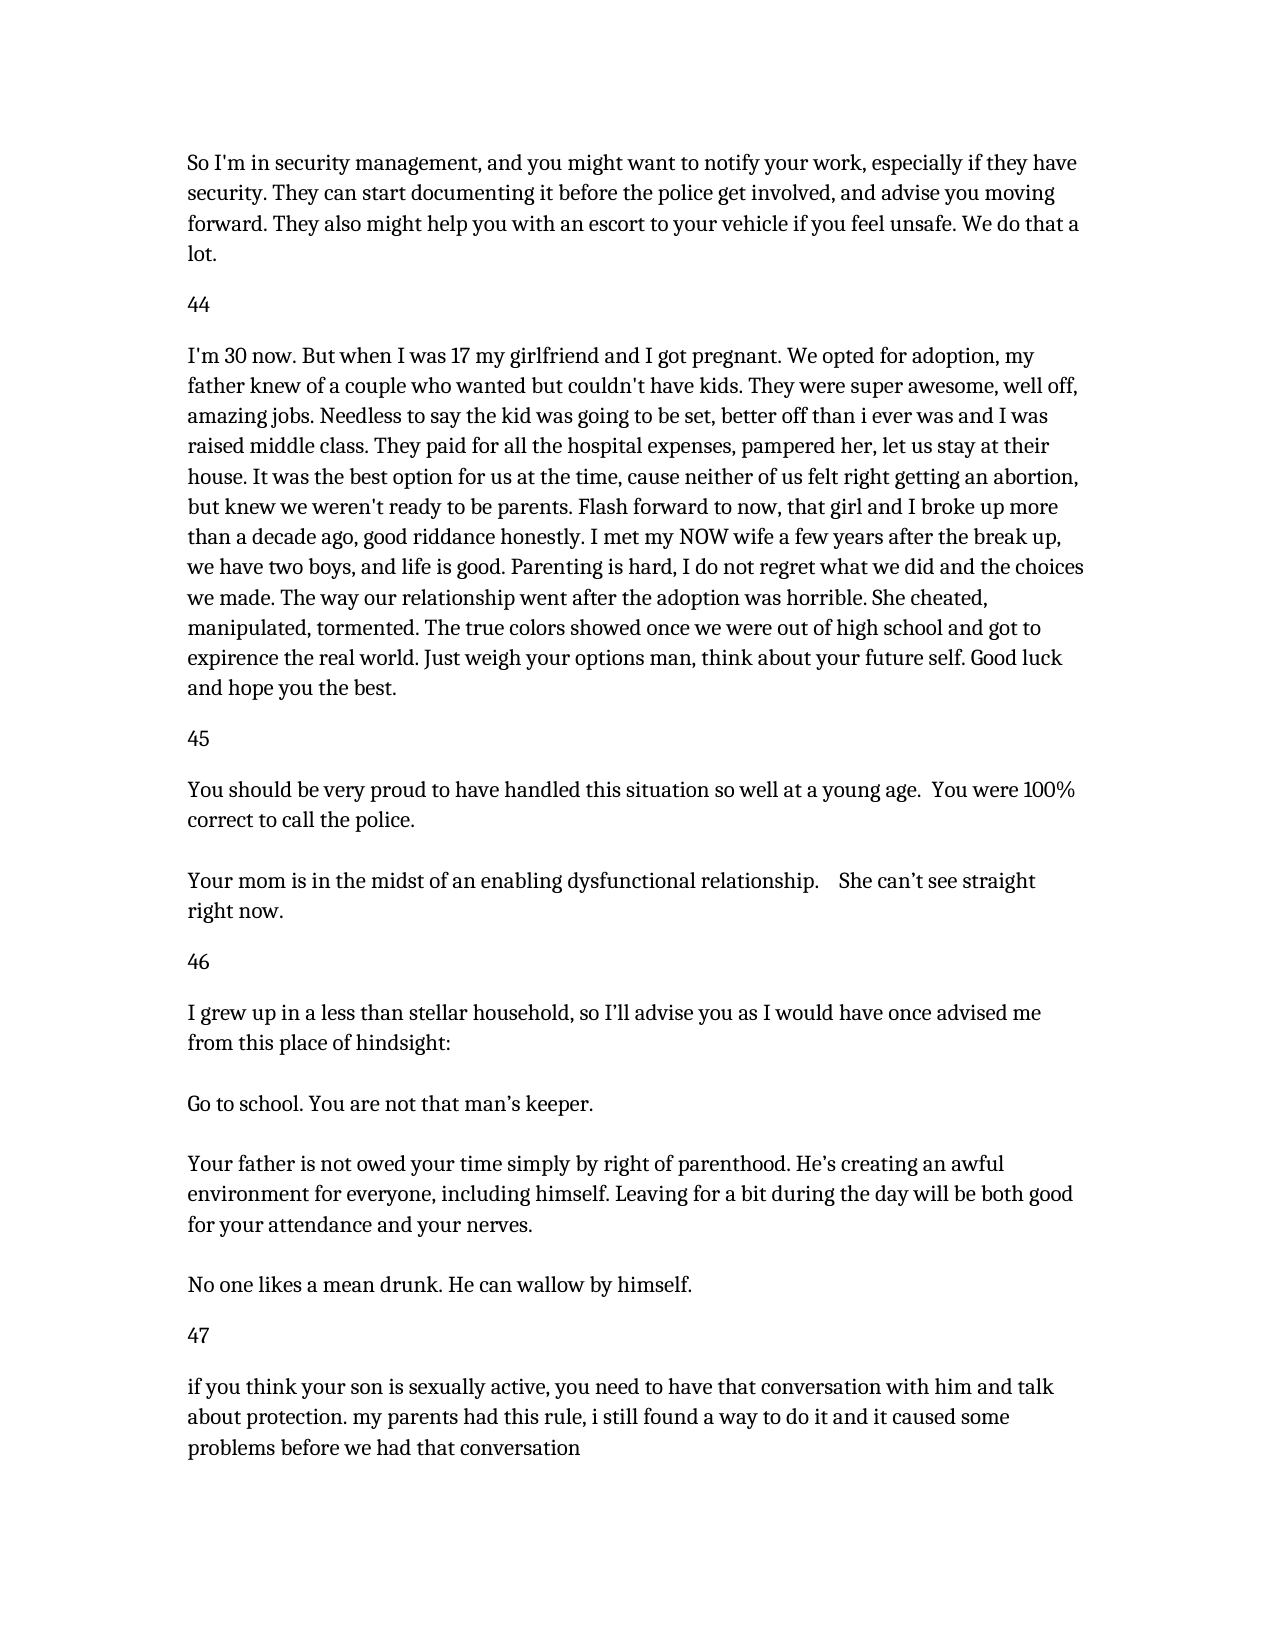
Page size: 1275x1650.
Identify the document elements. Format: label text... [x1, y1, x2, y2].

text if you think your son is sexually active, you need to have that conversation with him and talk about protection. my parents had this rule, i still found a way to do it and it caused some problems before we had that conversation [187, 1374, 1087, 1461]
text I grew up in a less than stellar household, so I’ll advise you as I would have once advised me from this place of hindsight: Go to school. You are not that man’s keeper. Your father is not owed your time simply by right of parenthood. He’s creating an awful environment for everyone, including himself. Leaving for a bit during the day will be both good for your attendance and your nerves. No one likes a mean drunk. He can wallow by himself. [187, 1000, 1087, 1298]
text You should be very proud to have handled this situation so well at a young age. You were 100% correct to call the police. Your mom is in the midst of an enabling dysfunctional relationship. She can’t see straight right now. [187, 777, 1087, 924]
text 44 [187, 292, 1087, 318]
text So I'm in security management, and you might want to notify your work, especially if they have security. They can start documenting it before the police get involved, and advise you moving forward. They also might help you with an escort to your vehicle if you feel unsafe. We do that a lot. [187, 150, 1087, 267]
text 47 [187, 1323, 1087, 1349]
text 46 [187, 949, 1087, 975]
text 45 [187, 726, 1087, 752]
text I'm 30 now. But when I was 17 my girlfriend and I got pregnant. We opted for adoption, my father knew of a couple who wanted but couldn't have kids. They were super awesome, well off, amazing jobs. Needless to say the kid was going to be set, better off than i ever was and I was raised middle class. They paid for all the hospital expenses, pampered her, let us stay at their house. It was the best option for us at the time, cause neither of us felt right getting an abortion, but knew we weren't ready to be parents. Flash forward to now, that girl and I broke up more than a decade ago, good riddance honestly. I met my NOW wife a few years after the break up, we have two boys, and life is good. Parenting is hard, I do not regret what we did and the choices we made. The way our relationship went after the adoption was horrible. She cheated, manipulated, tormented. The true colors showed once we were out of high school and got to expirence the real world. Just weigh your options man, think about your future self. Good luck and hope you the best. [187, 343, 1087, 701]
